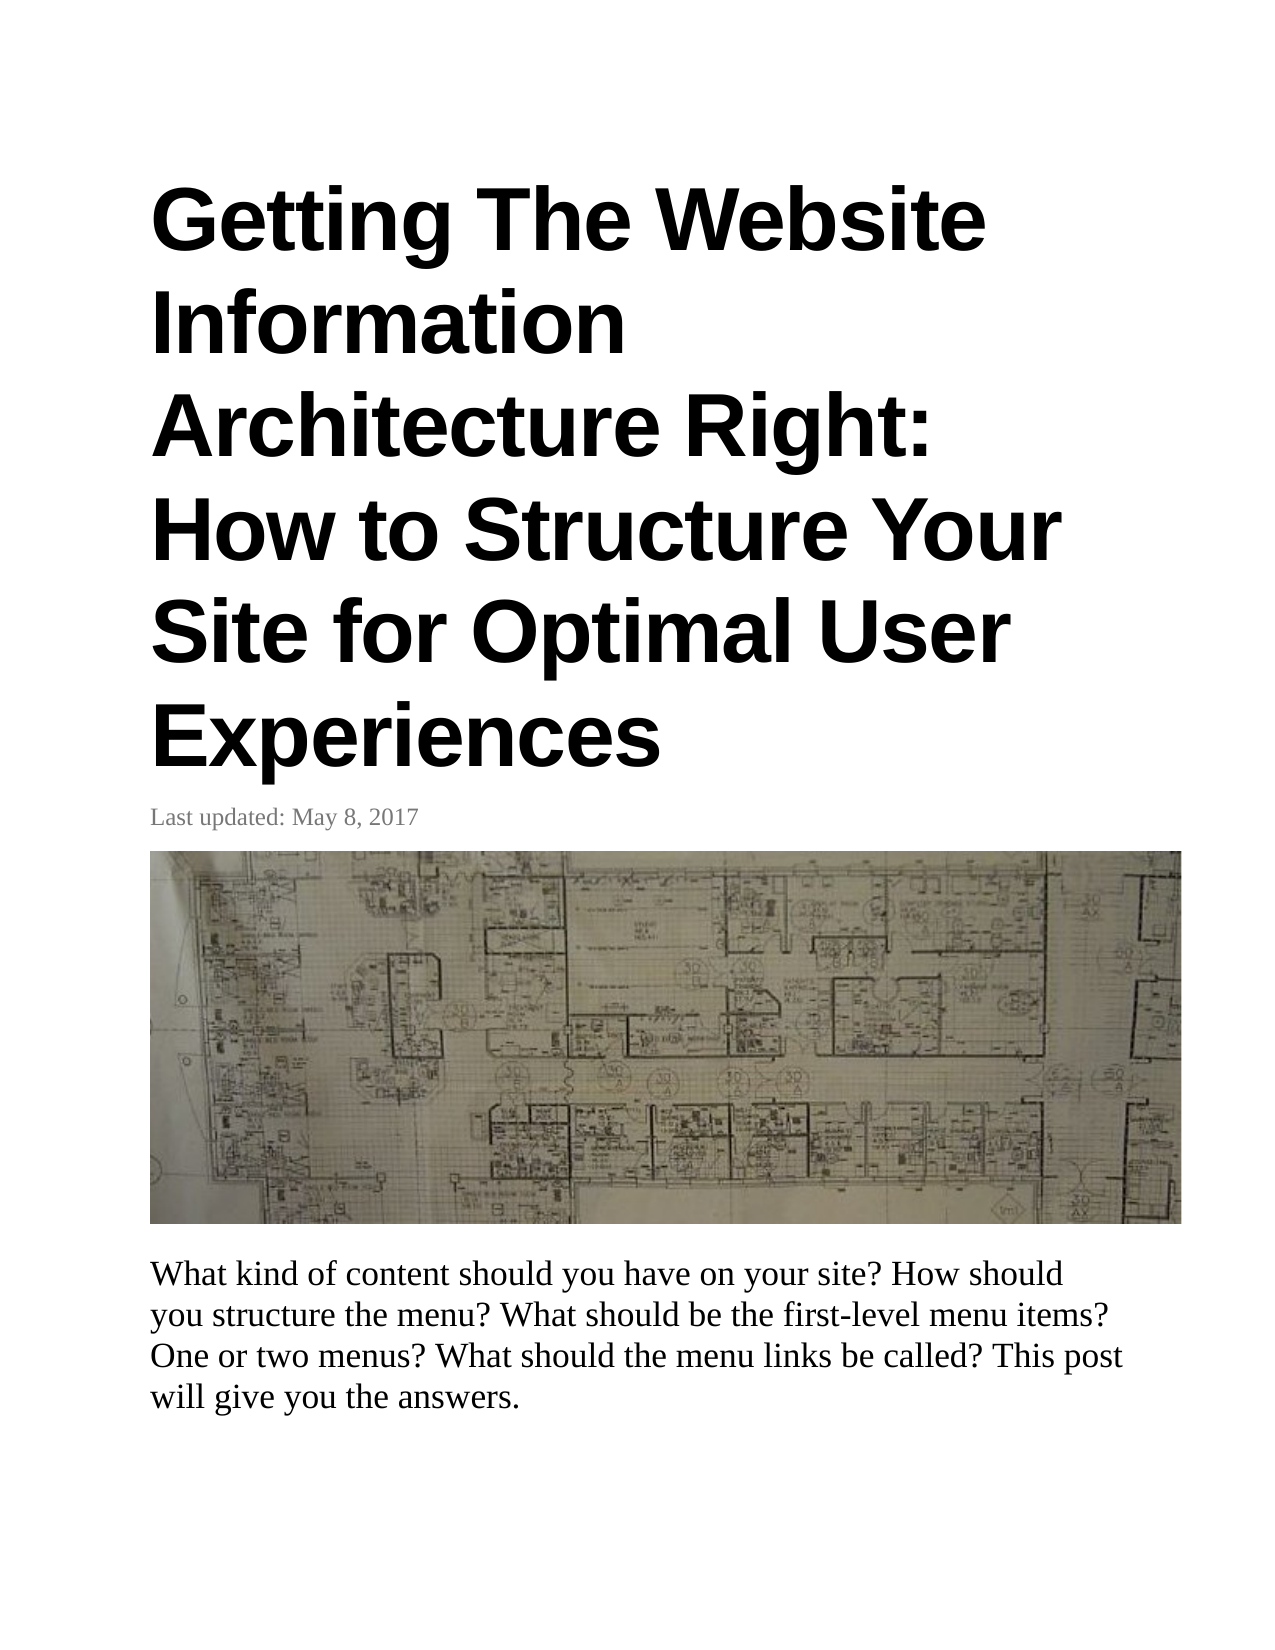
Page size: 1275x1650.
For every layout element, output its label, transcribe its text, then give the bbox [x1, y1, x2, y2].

text What kind of content should you have on your site? How should you structure the menu? What should be the first-level menu items? One or two menus? What should the menu links be called? This post will give you the answers. [150, 1253, 1125, 1416]
text Getting The Website Information Architecture Right: How to Structure Your Site for Optimal User Experiences [150, 167, 1125, 785]
picture [150, 851, 1182, 1224]
text Last updated: May 8, 2017 [150, 802, 1125, 830]
